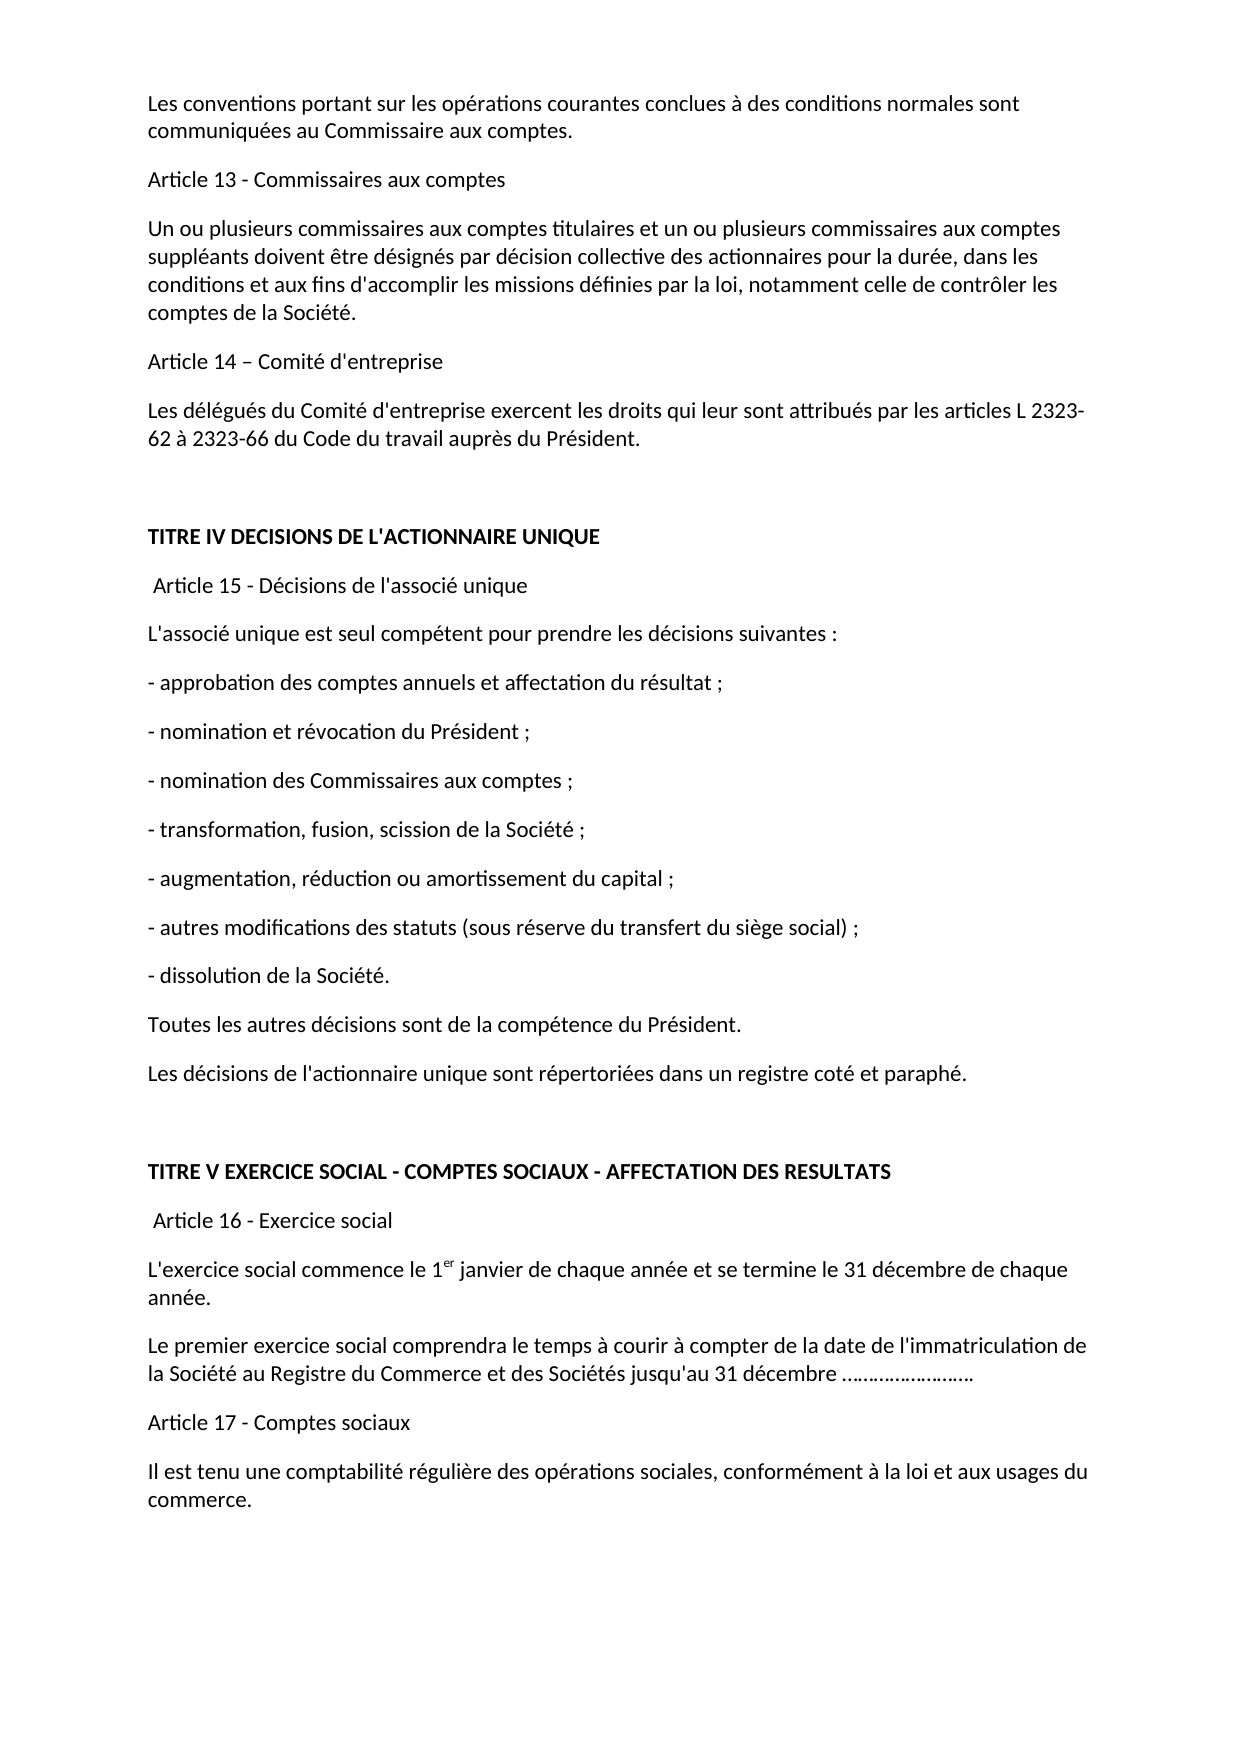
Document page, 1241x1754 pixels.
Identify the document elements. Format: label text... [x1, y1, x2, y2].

text Les décisions de l'actionnaire unique sont répertoriées dans un registre coté et paraphé. [148, 1059, 1093, 1087]
text Les conventions portant sur les opérations courantes conclues à des conditions normales sont communiquées au Commissaire aux comptes. [148, 89, 1093, 145]
text Article 16 - Exercice social [148, 1206, 1093, 1234]
text Article 13 - Commissaires aux comptes [148, 166, 1093, 193]
text Article 17 - Comptes sociaux [148, 1408, 1093, 1436]
text L'exercice social commence le 1er janvier de chaque année et se termine le 31 décembre de chaque année. [148, 1255, 1093, 1311]
text - autres modifications des statuts (sous réserve du transfert du siège social) ; [148, 913, 1093, 941]
text Un ou plusieurs commissaires aux comptes titulaires et un ou plusieurs commissaires aux comptes suppléants doivent être désignés par décision collective des actionnaires pour la durée, dans les conditions et aux fins d'accomplir les missions définies par la loi, notamment celle de contrôler les comptes de la Société. [148, 214, 1093, 326]
text TITRE V EXERCICE SOCIAL - COMPTES SOCIAUX - AFFECTATION DES RESULTATS [148, 1157, 1093, 1185]
text Article 14 – Comité d'entreprise [148, 347, 1093, 375]
text L'associé unique est seul compétent pour prendre les décisions suivantes : [148, 619, 1093, 648]
text TITRE IV DECISIONS DE L'ACTIONNAIRE UNIQUE [148, 522, 1093, 550]
text - nomination et révocation du Président ; [148, 717, 1093, 745]
text Les délégués du Comité d'entreprise exercent les droits qui leur sont attribués par les articles L 2323-62 à 2323-66 du Code du travail auprès du Président. [148, 396, 1093, 452]
text - dissolution de la Société. [148, 962, 1093, 989]
text Le premier exercice social comprendra le temps à courir à compter de la date de l'immatriculation de la Société au Registre du Commerce et des Sociétés jusqu'au 31 décembre ……………………. [148, 1332, 1093, 1388]
text Toutes les autres décisions sont de la compétence du Président. [148, 1010, 1093, 1038]
text - augmentation, réduction ou amortissement du capital ; [148, 864, 1093, 892]
text - approbation des comptes annuels et affectation du résultat ; [148, 668, 1093, 696]
text Il est tenu une comptabilité régulière des opérations sociales, conformément à la loi et aux usages du commerce. [148, 1457, 1093, 1513]
text - transformation, fusion, scission de la Société ; [148, 815, 1093, 843]
text Article 15 - Décisions de l'associé unique [148, 571, 1093, 599]
text - nomination des Commissaires aux comptes ; [148, 766, 1093, 794]
